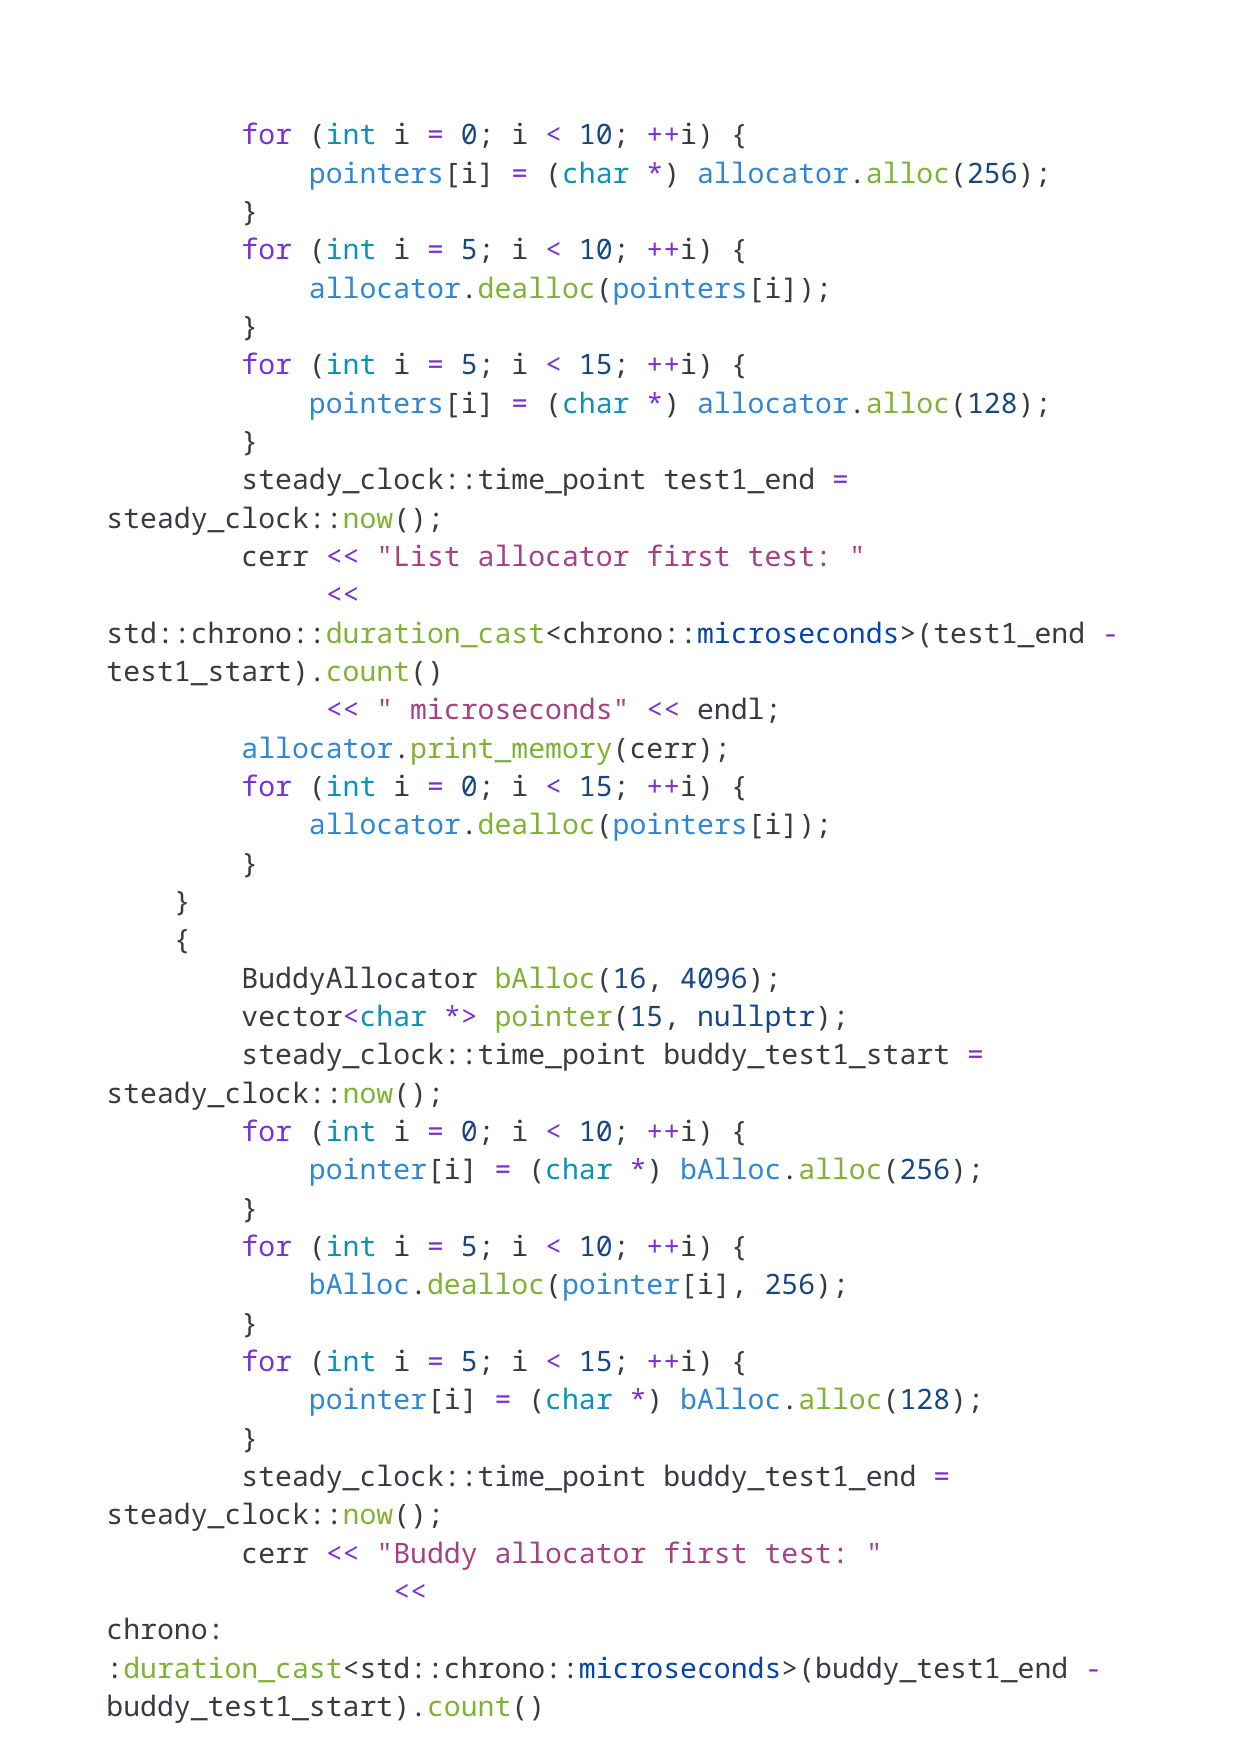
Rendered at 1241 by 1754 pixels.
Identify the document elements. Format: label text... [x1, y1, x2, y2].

text for (int i = 5; i < 10; ++i) { [106, 229, 1182, 268]
text cerr << "List allocator first test: " [106, 536, 1182, 574]
text } [106, 191, 1182, 229]
text } [106, 1188, 1182, 1226]
text for (int i = 0; i < 10; ++i) { [106, 114, 1182, 153]
text steady_clock::time_point buddy_test1_start = steady_clock::now(); [106, 1034, 1182, 1111]
text steady_clock::time_point buddy_test1_end = steady_clock::now(); [106, 1456, 1182, 1533]
text allocator.print_memory(cerr); [106, 728, 1182, 766]
text } [106, 306, 1182, 344]
text } [106, 1418, 1182, 1456]
text } [106, 1303, 1182, 1341]
text allocator.dealloc(pointers[i]); [106, 804, 1182, 843]
text BuddyAllocator bAlloc(16, 4096); [106, 958, 1182, 996]
text for (int i = 0; i < 10; ++i) { [106, 1111, 1182, 1149]
text } [106, 881, 1182, 919]
text } [106, 421, 1182, 459]
text pointer[i] = (char *) bAlloc.alloc(128); [106, 1379, 1182, 1418]
text { [106, 919, 1182, 958]
text for (int i = 5; i < 15; ++i) { [106, 1341, 1182, 1379]
text << " microseconds" << endl; [106, 689, 1182, 728]
text pointer[i] = (char *) bAlloc.alloc(256); [106, 1149, 1182, 1188]
text allocator.dealloc(pointers[i]); [106, 268, 1182, 306]
text << chrono::duration_cast<std::chrono::microseconds>(buddy_test1_end - buddy_test1_start).count() [106, 1571, 1182, 1724]
text for (int i = 5; i < 10; ++i) { [106, 1226, 1182, 1264]
text steady_clock::time_point test1_end = steady_clock::now(); [106, 459, 1182, 536]
text << std::chrono::duration_cast<chrono::microseconds>(test1_end - test1_start).count() [106, 574, 1182, 689]
text for (int i = 0; i < 15; ++i) { [106, 766, 1182, 804]
text cerr << "Buddy allocator first test: " [106, 1533, 1182, 1571]
text bAlloc.dealloc(pointer[i], 256); [106, 1264, 1182, 1303]
text pointers[i] = (char *) allocator.alloc(256); [106, 153, 1182, 191]
text vector<char *> pointer(15, nullptr); [106, 996, 1182, 1034]
text pointers[i] = (char *) allocator.alloc(128); [106, 383, 1182, 421]
text } [106, 843, 1182, 881]
text for (int i = 5; i < 15; ++i) { [106, 344, 1182, 383]
